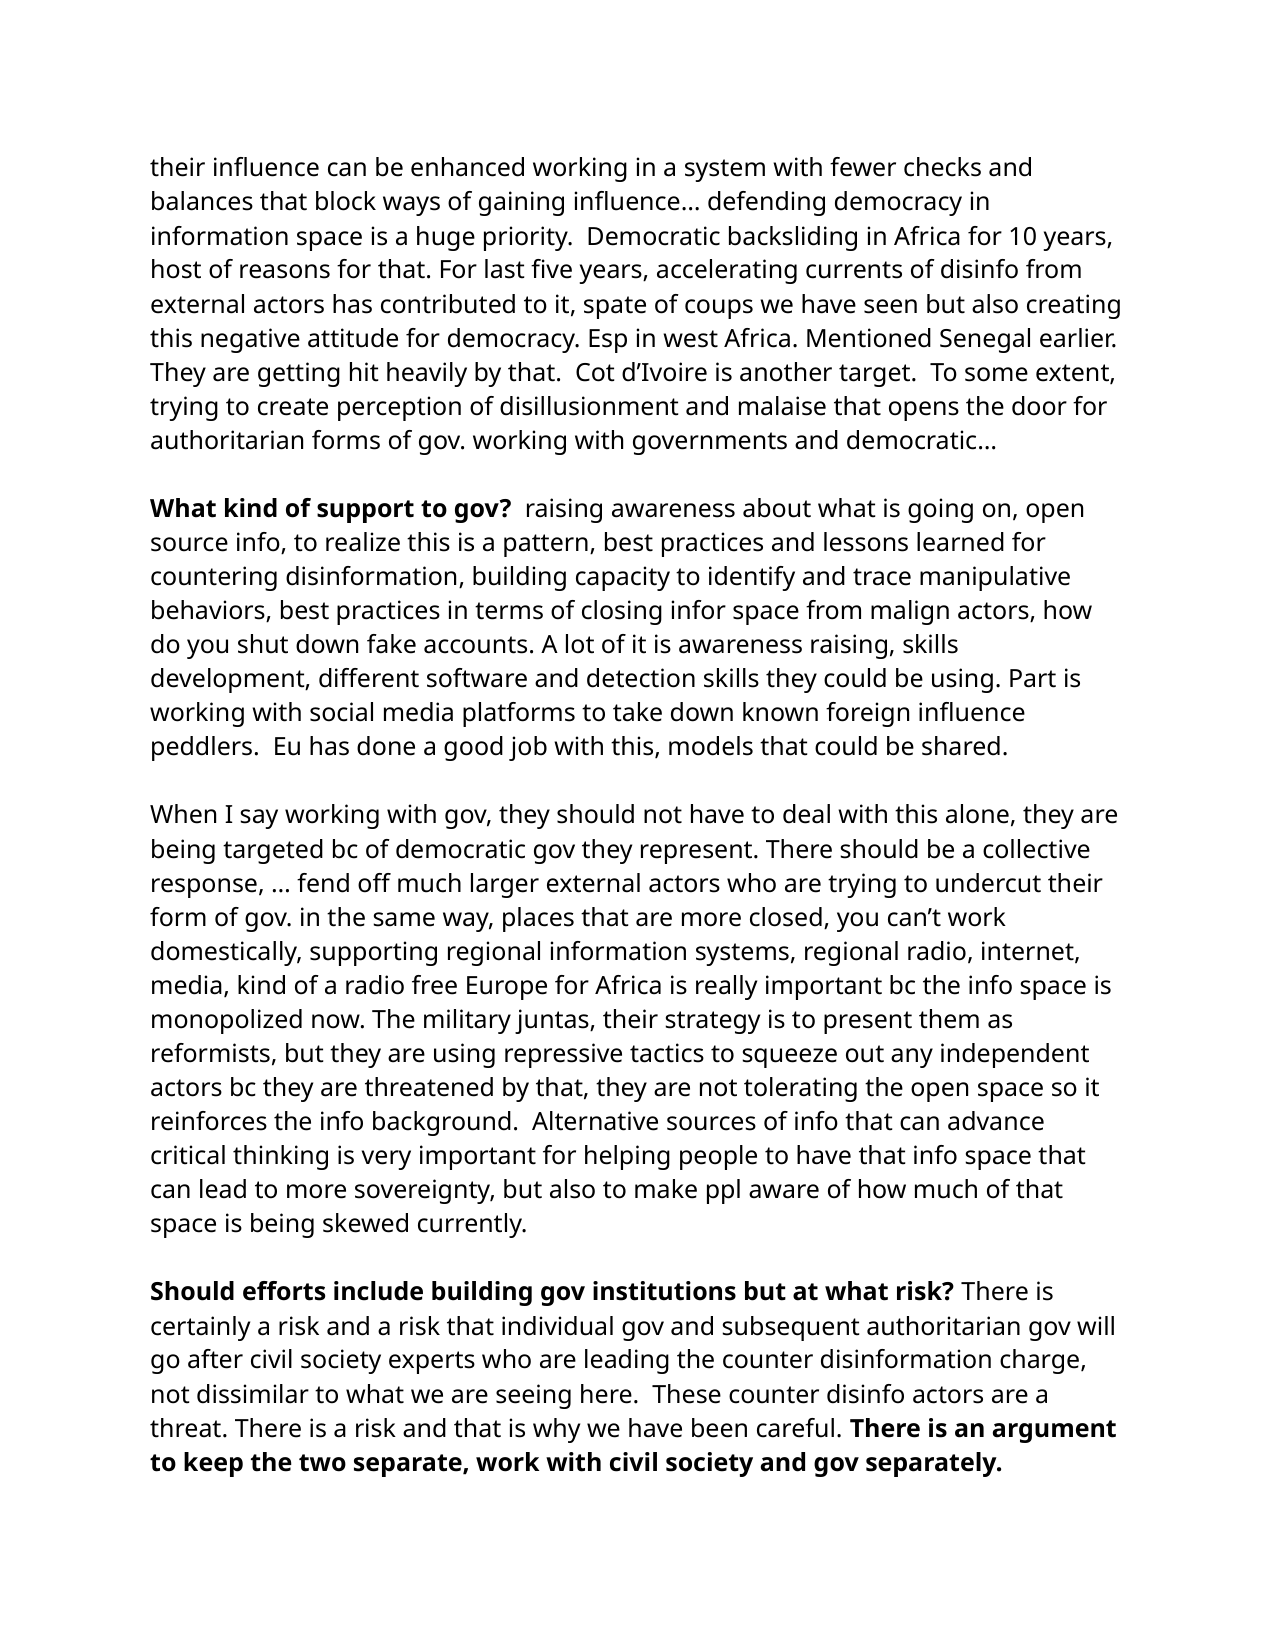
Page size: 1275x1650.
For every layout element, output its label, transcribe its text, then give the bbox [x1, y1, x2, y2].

text What kind of support to gov? raising awareness about what is going on, open source info, to realize this is a pattern, best practices and lessons learned for countering disinformation, building capacity to identify and trace manipulative behaviors, best practices in terms of closing infor space from malign actors, how do you shut down fake accounts. A lot of it is awareness raising, skills development, different software and detection skills they could be using. Part is working with social media platforms to take down known foreign influence peddlers. Eu has done a good job with this, models that could be shared. [150, 491, 1125, 763]
text When I say working with gov, they should not have to deal with this alone, they are being targeted bc of democratic gov they represent. There should be a collective response, … fend off much larger external actors who are trying to undercut their form of gov. in the same way, places that are more closed, you can’t work domestically, supporting regional information systems, regional radio, internet, media, kind of a radio free Europe for Africa is really important bc the info space is monopolized now. The military juntas, their strategy is to present them as reformists, but they are using repressive tactics to squeeze out any independent actors bc they are threatened by that, they are not tolerating the open space so it reinforces the info background. Alternative sources of info that can advance critical thinking is very important for helping people to have that info space that can lead to more sovereignty, but also to make ppl aware of how much of that space is being skewed currently. [150, 797, 1125, 1240]
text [150, 150, 1125, 457]
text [150, 1274, 1125, 1478]
